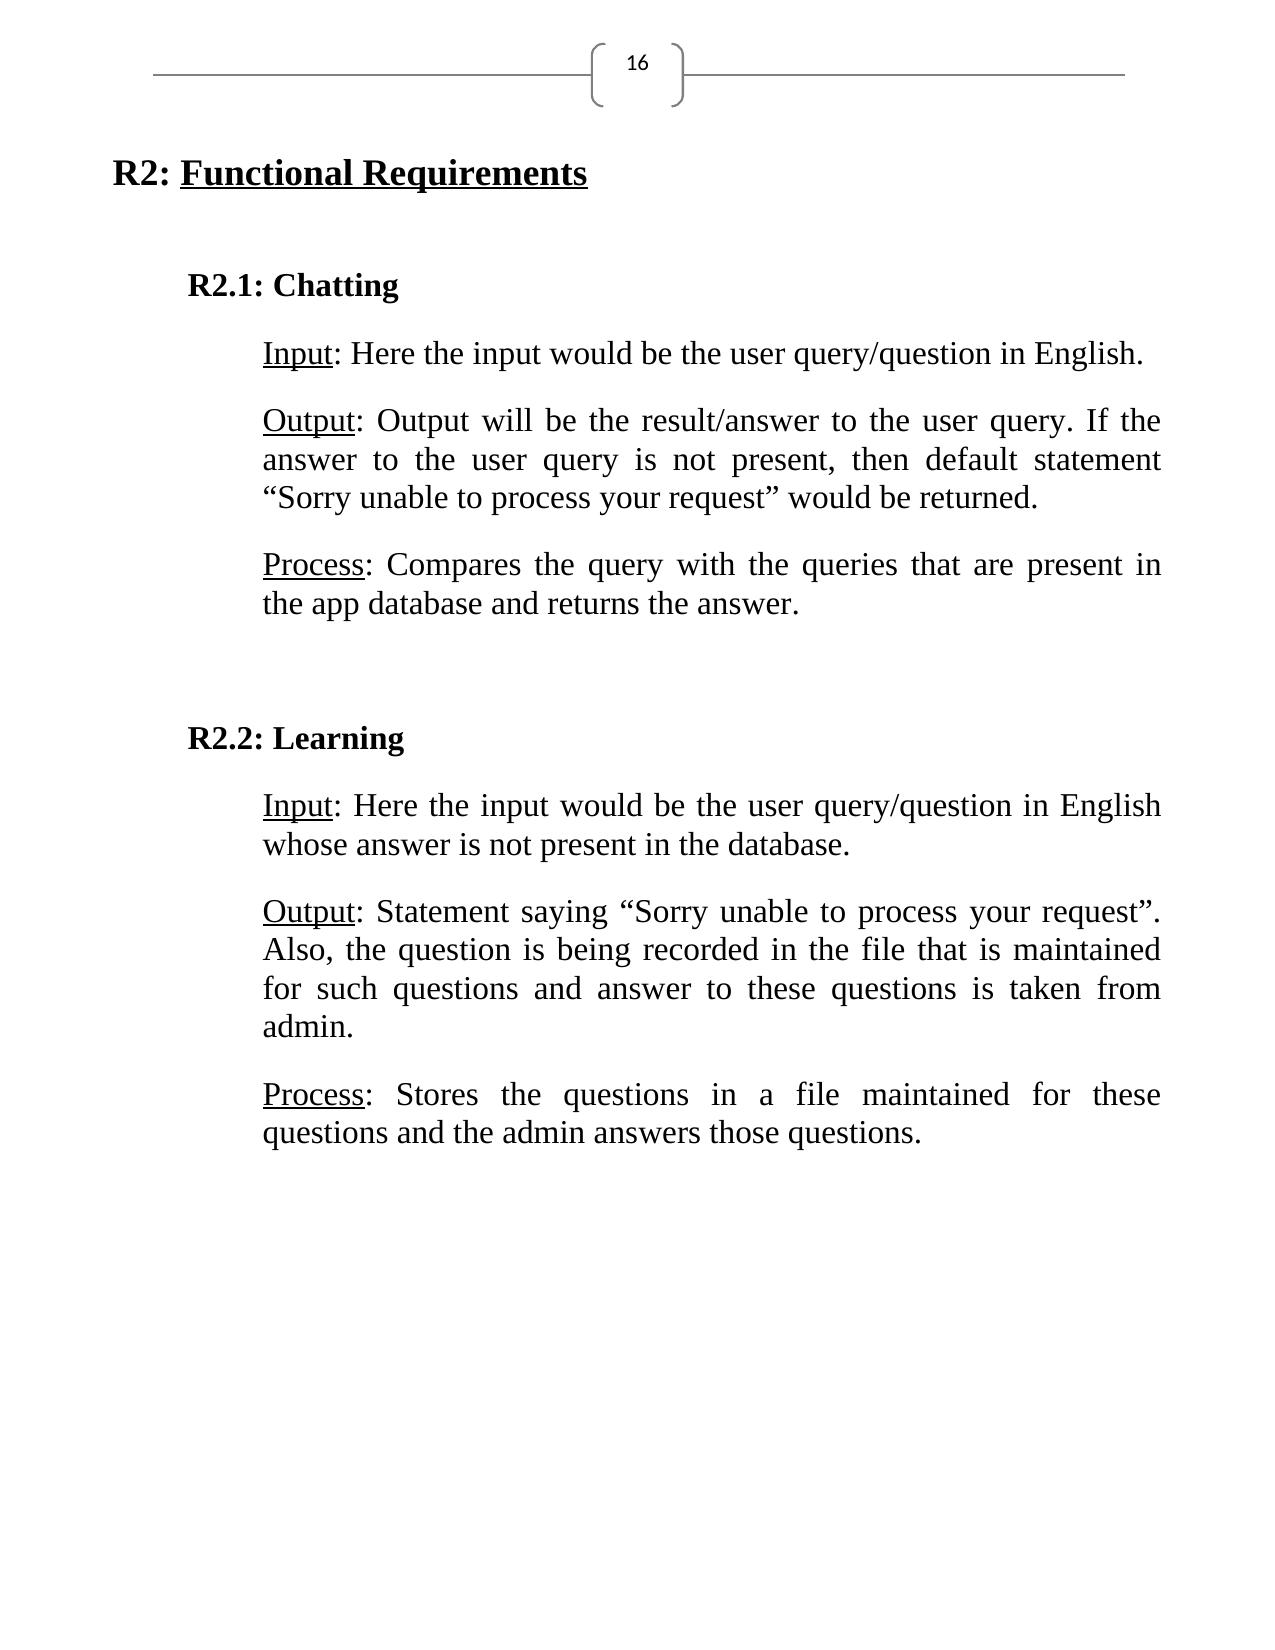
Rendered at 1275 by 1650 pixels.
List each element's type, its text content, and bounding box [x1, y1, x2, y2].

text R2.1: Chatting [112, 265, 1162, 304]
text Input: Here the input would be the user query/question in English whose answer is not present in the database. [262, 785, 1162, 862]
text Process: Stores the questions in a file maintained for these questions and the admin answers those questions. [262, 1074, 1162, 1150]
text Input: Here the input would be the user query/question in English. [187, 333, 1162, 371]
text Output: Output will be the result/answer to the user query. If the answer to the user query is not present, then default statement “Sorry unable to process your request” would be returned. [262, 400, 1162, 515]
text R2: Functional Requirements [112, 150, 1162, 193]
text R2.2: Learning [112, 718, 1162, 756]
text Output: Statement saying “Sorry unable to process your request”. Also, the question is being recorded in the file that is maintained for such questions and answer to these questions is taken from admin. [262, 891, 1162, 1044]
text Process: Compares the query with the queries that are present in the app database and returns the answer. [262, 544, 1162, 621]
